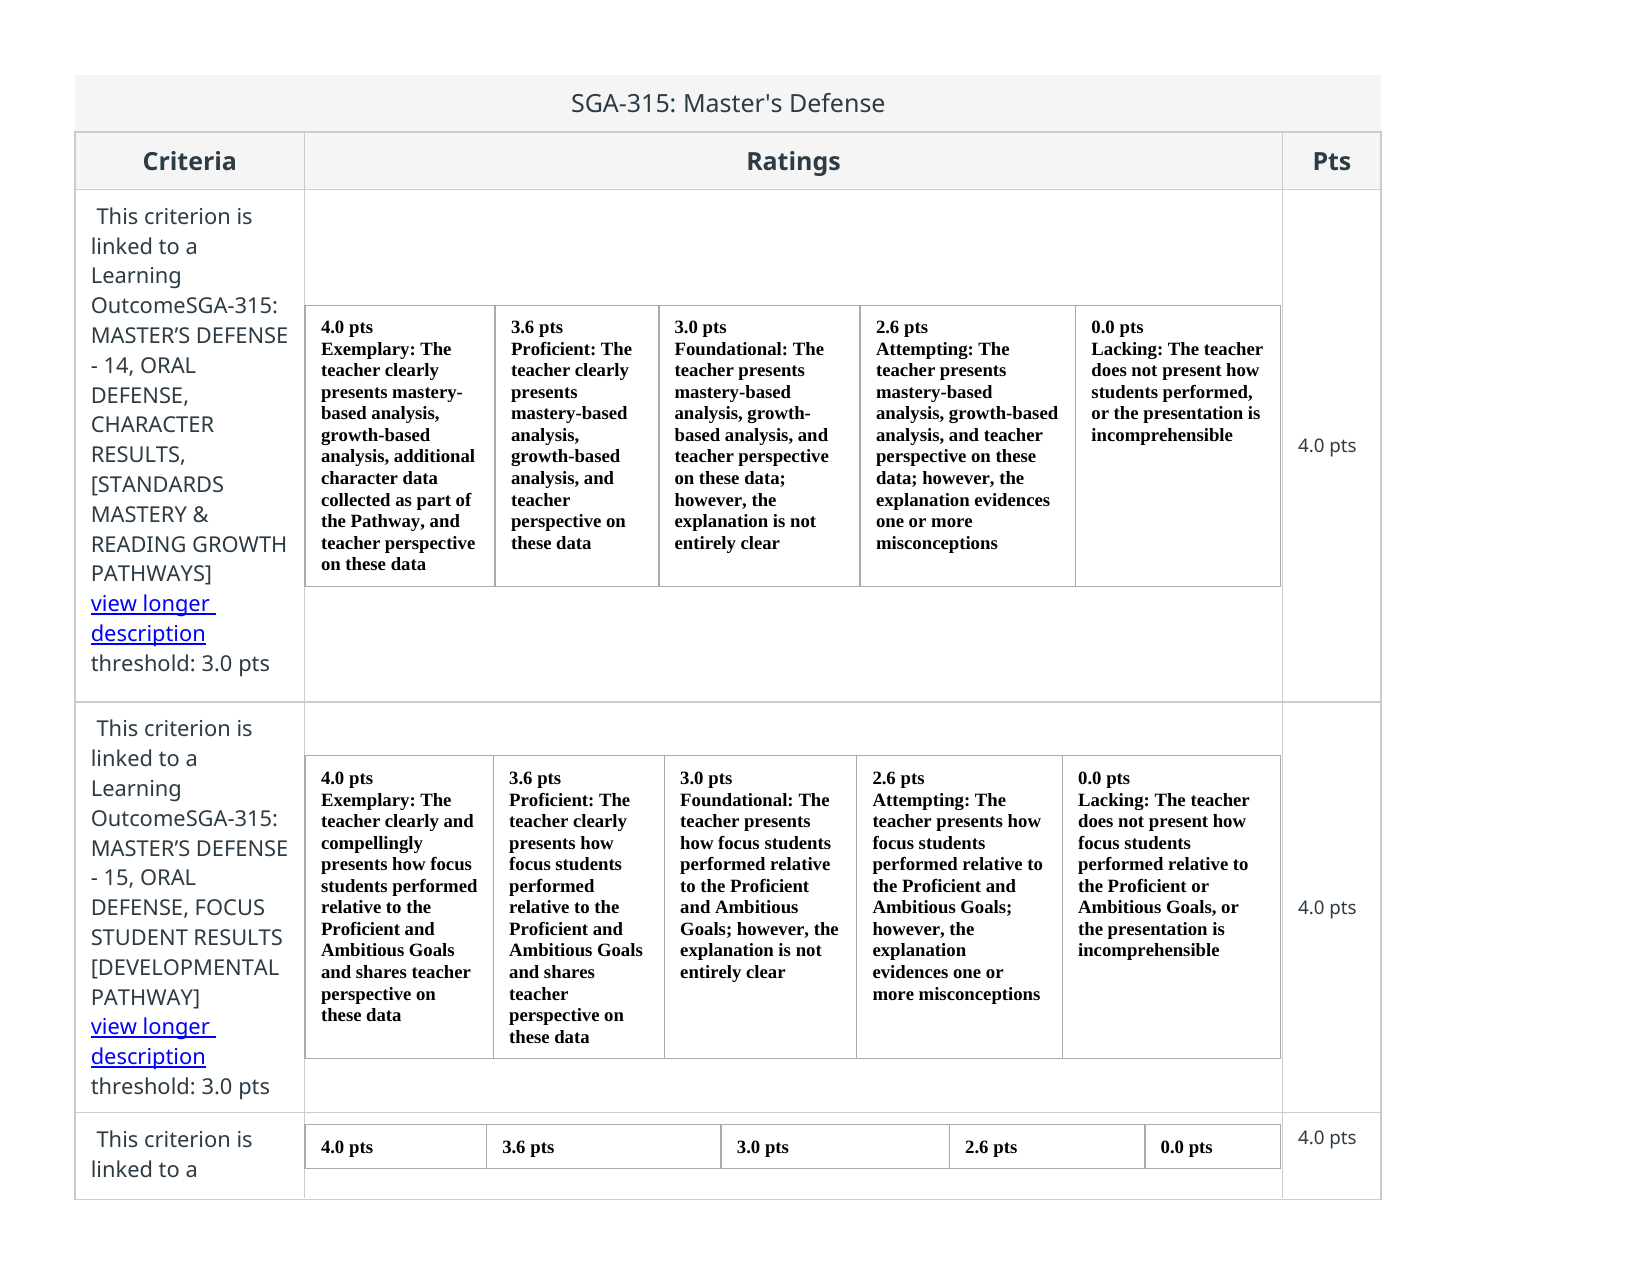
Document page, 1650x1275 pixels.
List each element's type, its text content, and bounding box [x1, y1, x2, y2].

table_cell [76, 1113, 304, 1198]
table_cell [305, 190, 1282, 701]
table_cell [305, 703, 1282, 1112]
table_cell 4.0 pts [1283, 190, 1380, 701]
table_cell 4.0 pts [1283, 1113, 1380, 1198]
table_cell Ratings [305, 133, 1282, 188]
table_cell Criteria [76, 133, 304, 188]
table_header SGA-315: Master's Defense [75, 75, 1381, 131]
table_cell Pts [1283, 133, 1380, 188]
table_cell [305, 1113, 1282, 1198]
table_cell This criterion is linked to a Learning OutcomeSGA-315: MASTER’S DEFENSE - 15, ORAL DEFENSE, FOCUS STUDENT RESULTS [DEVELOPMENTAL PATHWAY] view longer description threshold: 3.0 pts [76, 703, 304, 1112]
table_cell 4.0 pts [1283, 703, 1380, 1112]
table_cell This criterion is linked to a Learning OutcomeSGA-315: MASTER’S DEFENSE - 14, ORAL DEFENSE, CHARACTER RESULTS, [STANDARDS MASTERY & READING GROWTH PATHWAYS] view longer description threshold: 3.0 pts [76, 190, 304, 701]
